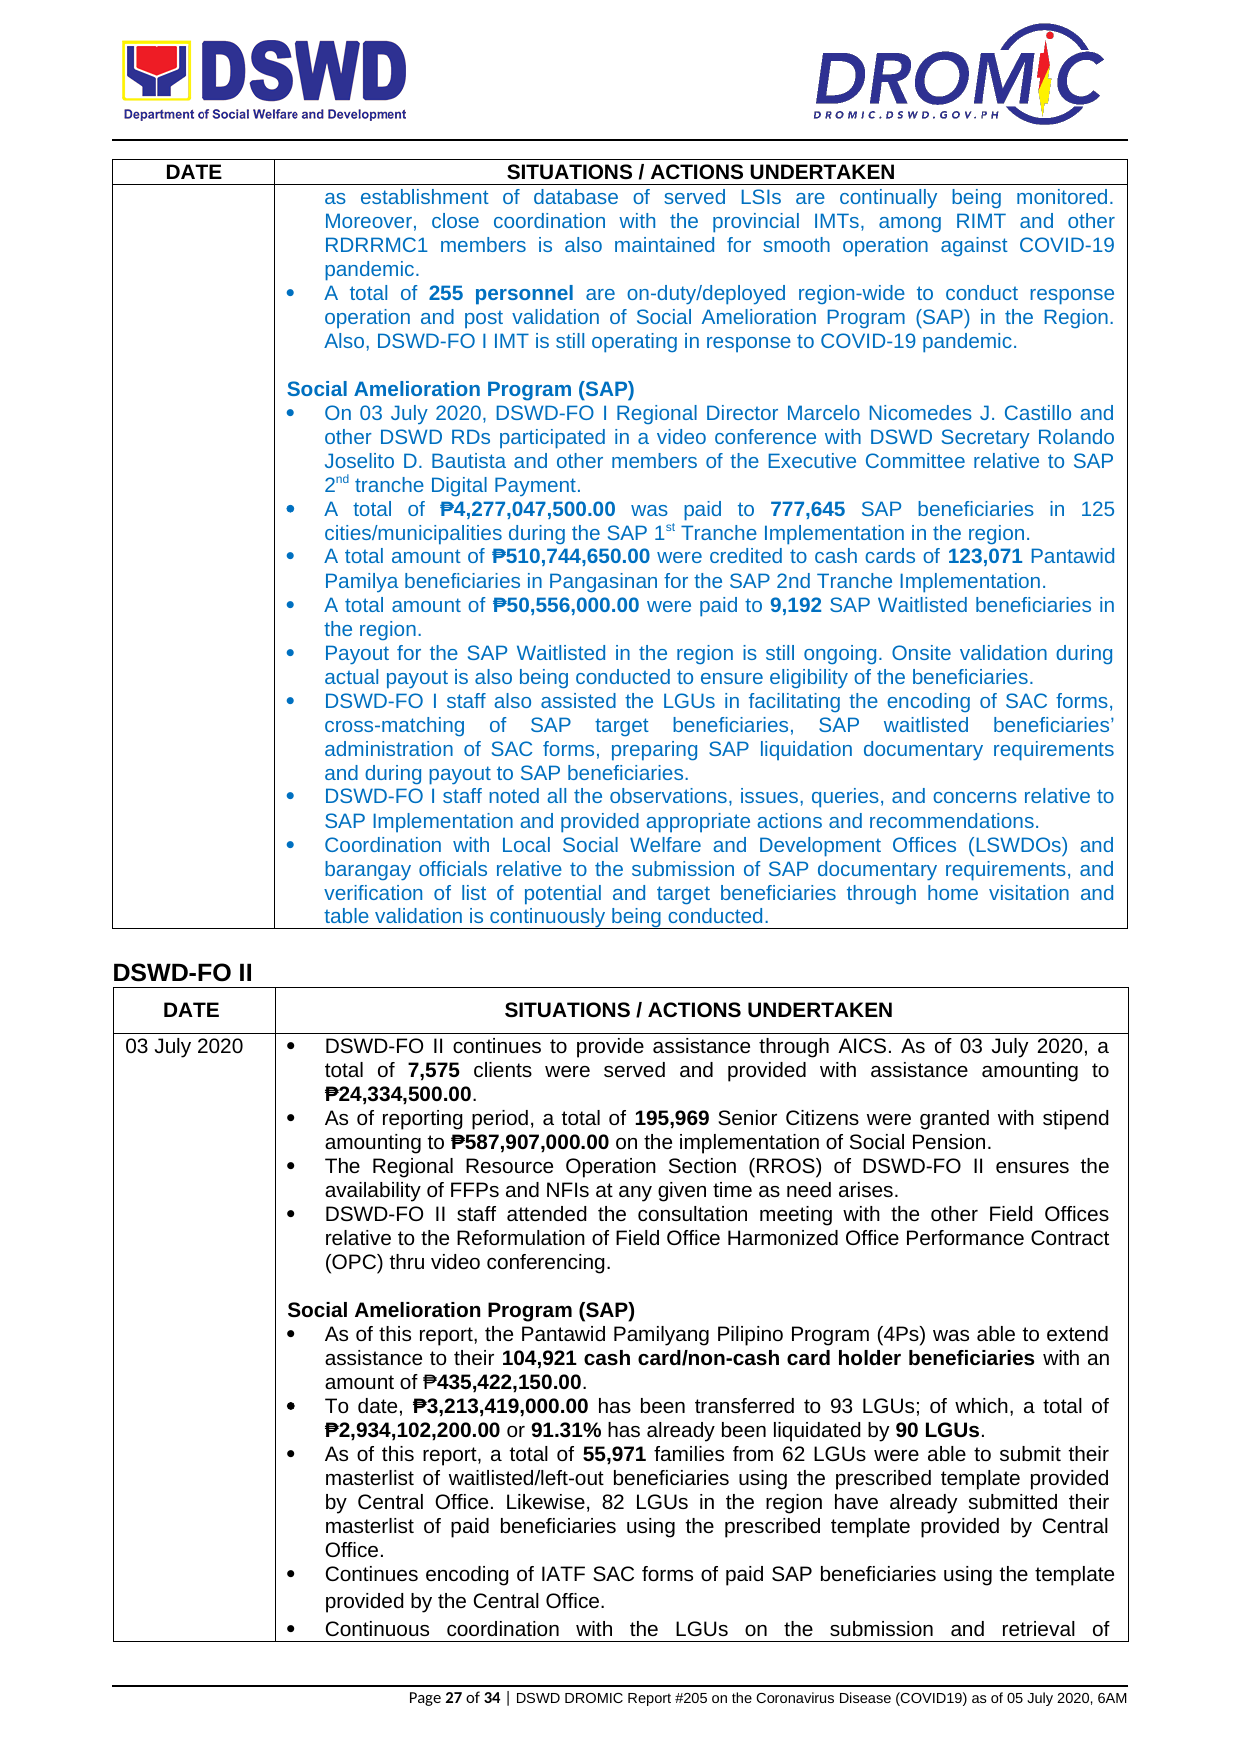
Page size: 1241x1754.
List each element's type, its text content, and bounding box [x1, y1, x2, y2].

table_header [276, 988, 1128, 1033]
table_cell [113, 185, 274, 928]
picture [112, 37, 416, 125]
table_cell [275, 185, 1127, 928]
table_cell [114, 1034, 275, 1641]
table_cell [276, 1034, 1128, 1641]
text DSWD-FO II [112, 958, 1128, 987]
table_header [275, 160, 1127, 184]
picture [781, 23, 1133, 125]
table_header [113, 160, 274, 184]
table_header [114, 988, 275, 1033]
